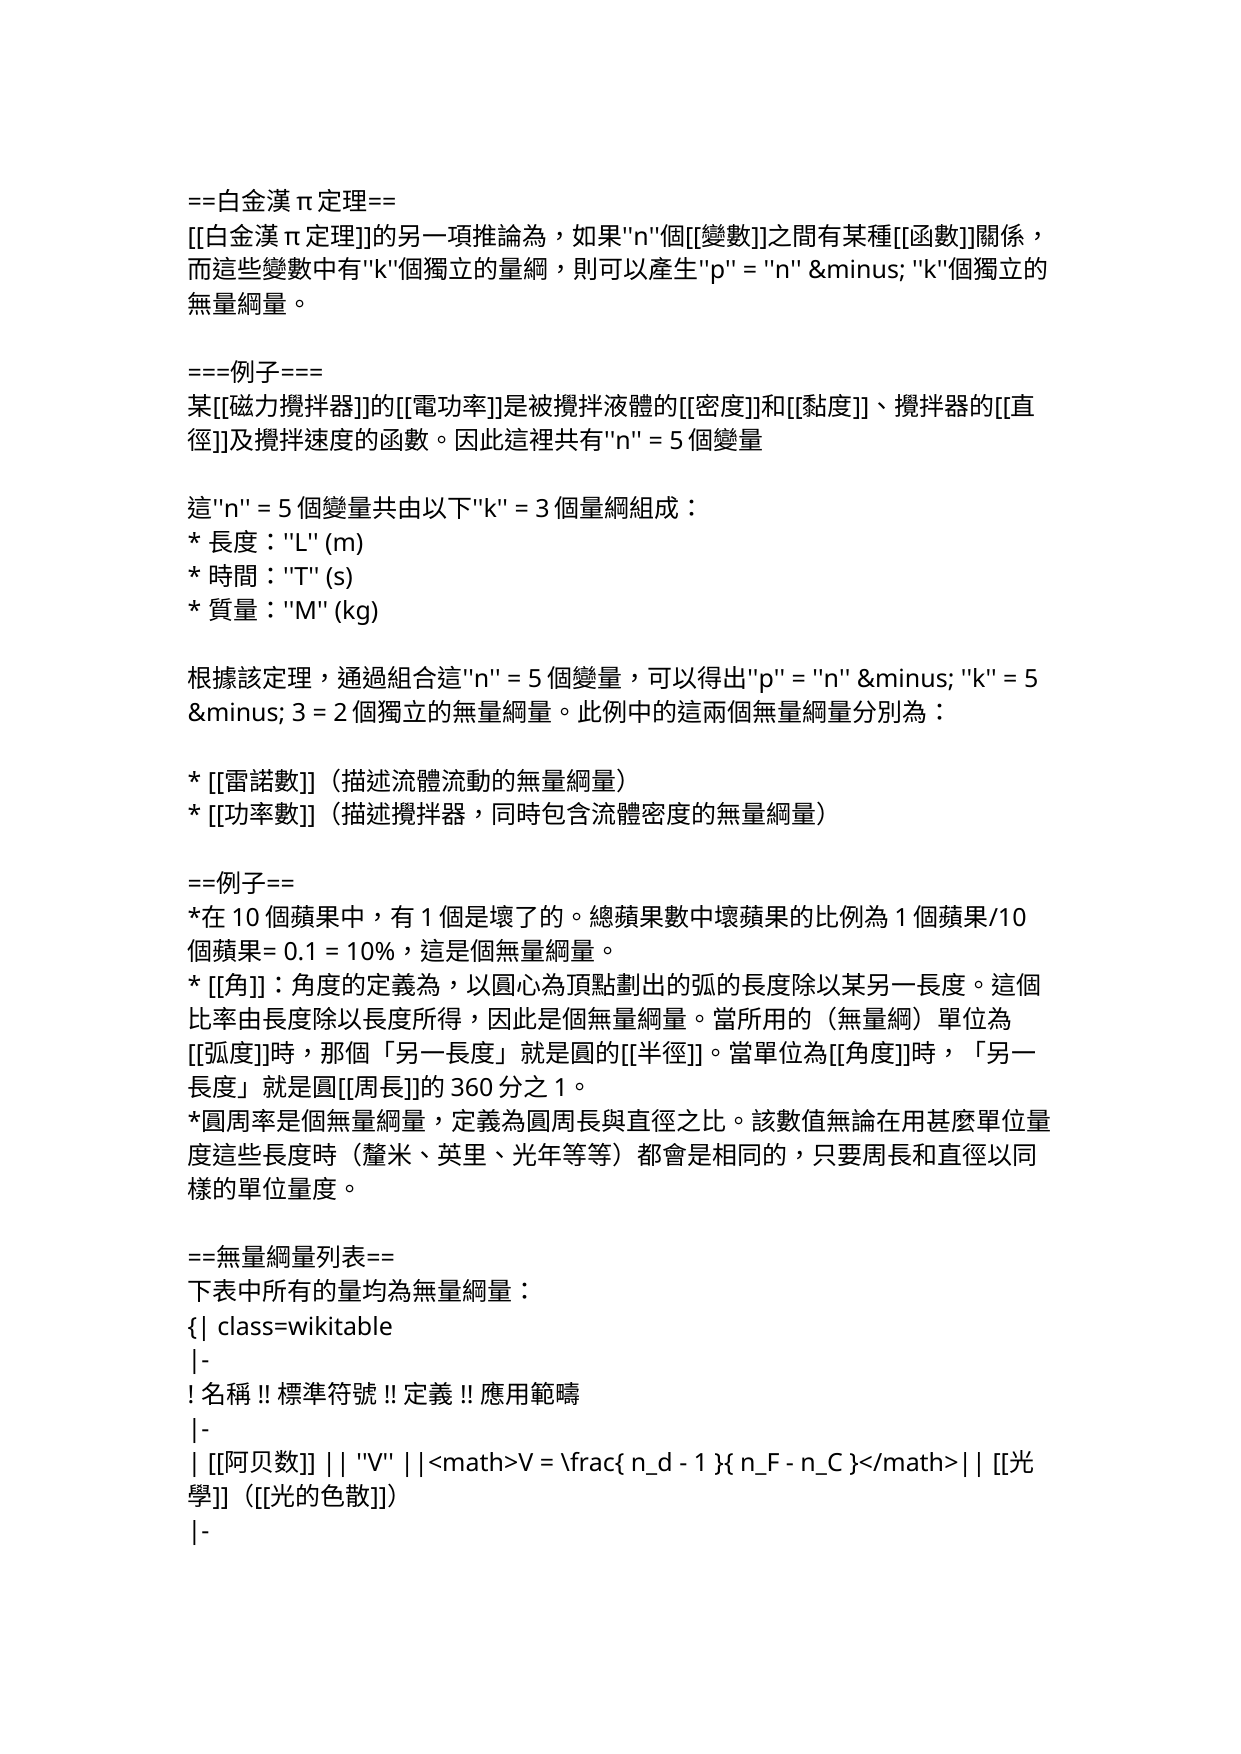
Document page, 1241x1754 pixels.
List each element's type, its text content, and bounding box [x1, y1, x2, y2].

text * [[功率數]]（描述攪拌器，同時包含流體密度的無量綱量） [187, 797, 1053, 831]
text * 時間：''T'' (s) [187, 559, 1053, 593]
text * 長度：''L'' (m) [187, 525, 1053, 559]
text {| class=wikitable [187, 1308, 1053, 1342]
text | [[阿贝数]] || ''V'' ||<math>V = \frac{ n_d - 1 }{ n_F - n_C }</math>|| [[光學]]（[[光的色散]]） [187, 1444, 1053, 1512]
text ! 名稱 !! 標準符號 !! 定義 !! 應用範疇 [187, 1376, 1053, 1410]
text ==無量綱量列表== [187, 1240, 1053, 1274]
text 這''n'' = 5個變量共由以下''k'' = 3個量綱組成： [187, 491, 1053, 525]
text |- [187, 1410, 1053, 1444]
text ===例子=== [187, 354, 1053, 388]
text 根據該定理，通過組合這''n'' = 5個變量，可以得出''p'' = ''n'' &minus; ''k'' = 5 &minus; 3 = 2個獨立的無量綱量。此例中的這兩個無量綱量分別為： [187, 661, 1053, 729]
text 下表中所有的量均為無量綱量： [187, 1274, 1053, 1308]
text ==例子== [187, 865, 1053, 899]
text ==白金漢π定理== [187, 184, 1053, 218]
text * [[雷諾數]]（描述流體流動的無量綱量） [187, 763, 1053, 797]
text *在10個蘋果中，有1個是壞了的。總蘋果數中壞蘋果的比例為1個蘋果/10個蘋果= 0.1 = 10%，這是個無量綱量。 [187, 899, 1053, 967]
text |- [187, 1342, 1053, 1376]
text * [[角]]：角度的定義為，以圓心為頂點劃出的弧的長度除以某另一長度。這個比率由長度除以長度所得，因此是個無量綱量。當所用的（無量綱）單位為[[弧度]]時，那個「另一長度」就是圓的[[半徑]]。當單位為[[角度]]時，「另一長度」就是圓[[周長]]的360分之1。 [187, 967, 1053, 1104]
text * 質量：''M'' (kg) [187, 593, 1053, 627]
text [[白金漢π定理]]的另一項推論為，如果''n''個[[變數]]之間有某種[[函數]]關係，而這些變數中有''k''個獨立的量綱，則可以產生''p'' = ''n'' &minus; ''k''個獨立的無量綱量。 [187, 218, 1053, 320]
text 某[[磁力攪拌器]]的[[電功率]]是被攪拌液體的[[密度]]和[[黏度]]、攪拌器的[[直徑]]及攪拌速度的函數。因此這裡共有''n'' = 5個變量 [187, 388, 1053, 457]
text |- [187, 1512, 1053, 1547]
text *圓周率是個無量綱量，定義為圓周長與直徑之比。該數值無論在用甚麼單位量度這些長度時（釐米、英里、光年等等）都會是相同的，只要周長和直徑以同樣的單位量度。 [187, 1104, 1053, 1206]
